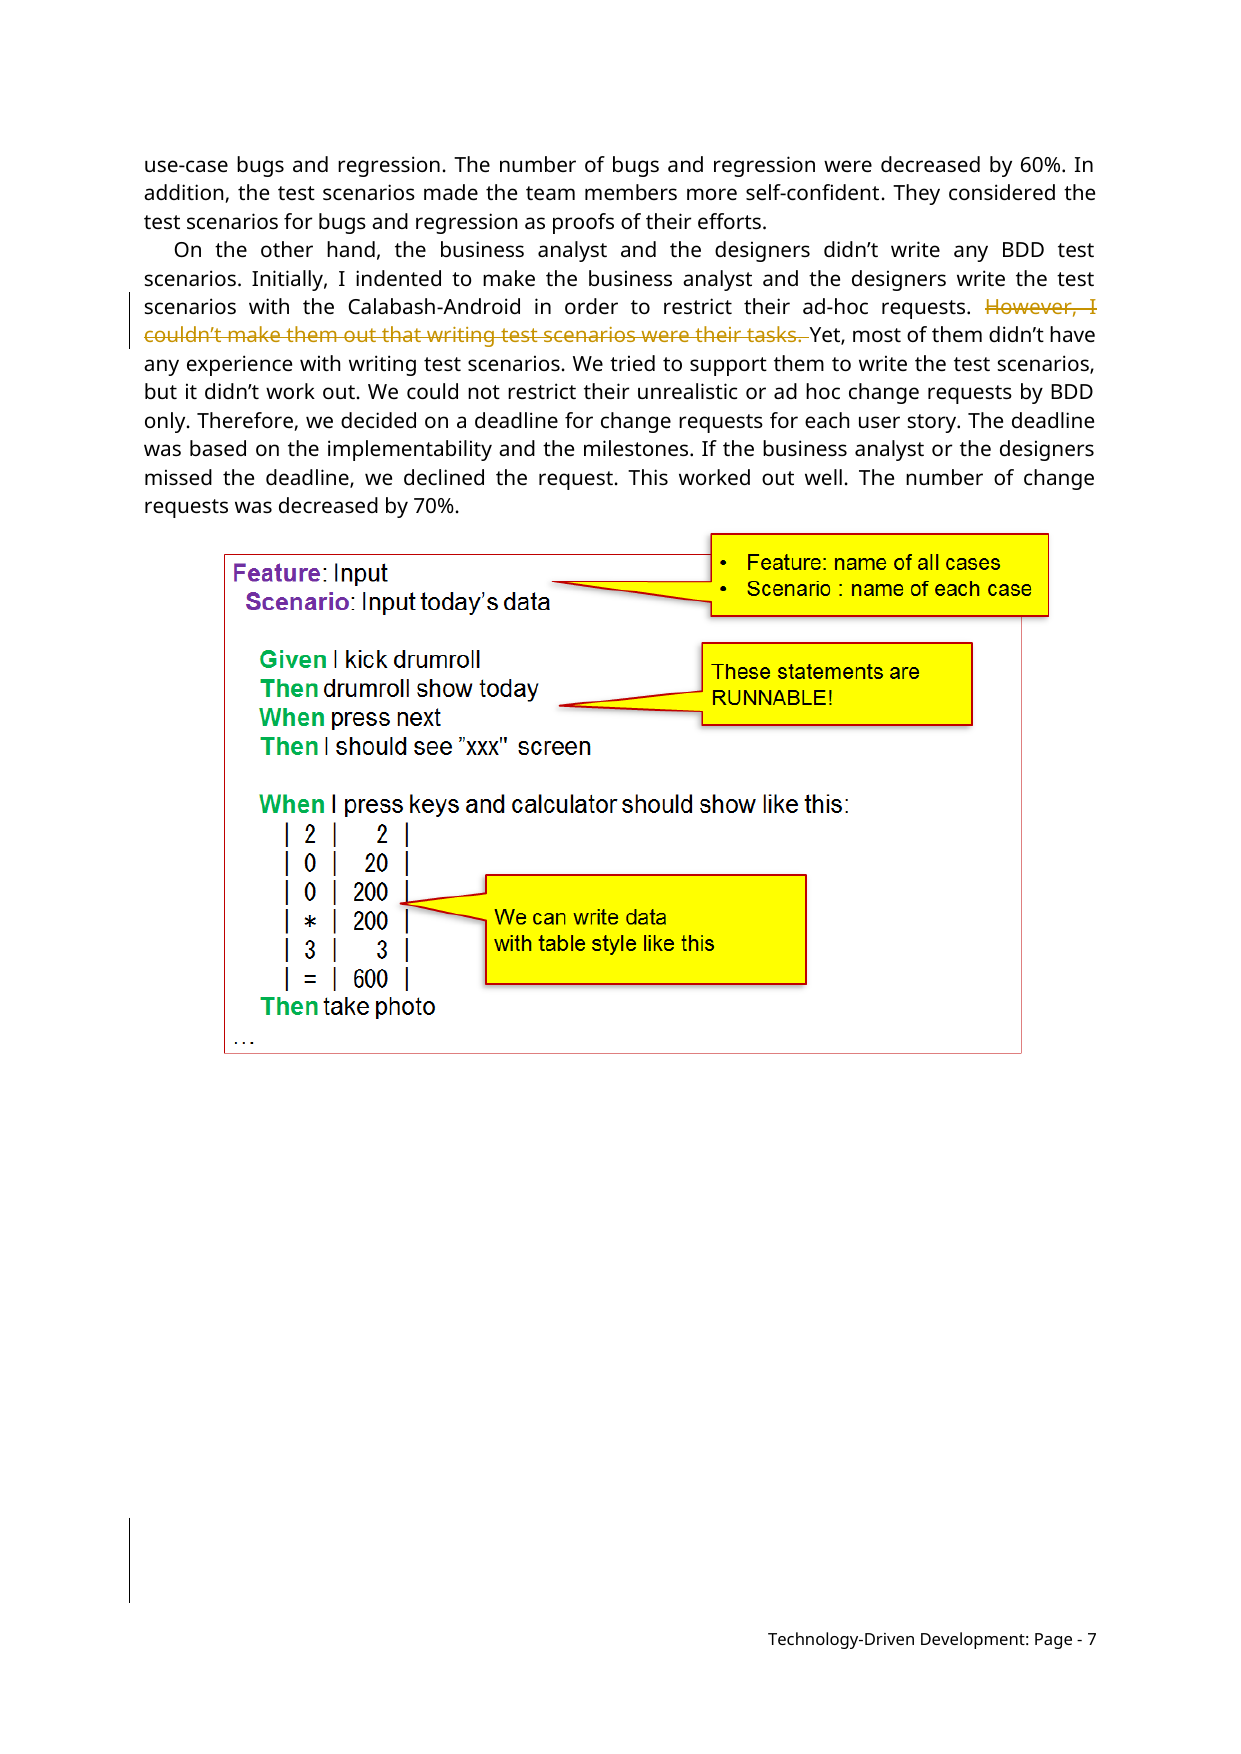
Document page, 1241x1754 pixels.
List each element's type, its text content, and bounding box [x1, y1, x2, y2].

picture [217, 526, 1058, 1063]
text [144, 150, 1096, 235]
text On the other hand, the business analyst and the designers didn’t write any BDD test scenarios. Initially, I indented to make the business analyst and the designers write the test scenarios with the Calabash-Android in order to restrict their ad-hoc requests. Yet, most of them didn’t have any experience with writing test scenarios. We tried to support them to write the test scenarios, but it didn’t work out. We could not restrict their unrealistic or ad hoc change requests by BDD only. Therefore, we decided on a deadline for change requests for each user story. The deadline was based on the implementability and the milestones. If the business analyst or the designers missed the deadline, we declined the request. This worked out well. The number of change requests was decreased by 70%. [144, 235, 1096, 520]
